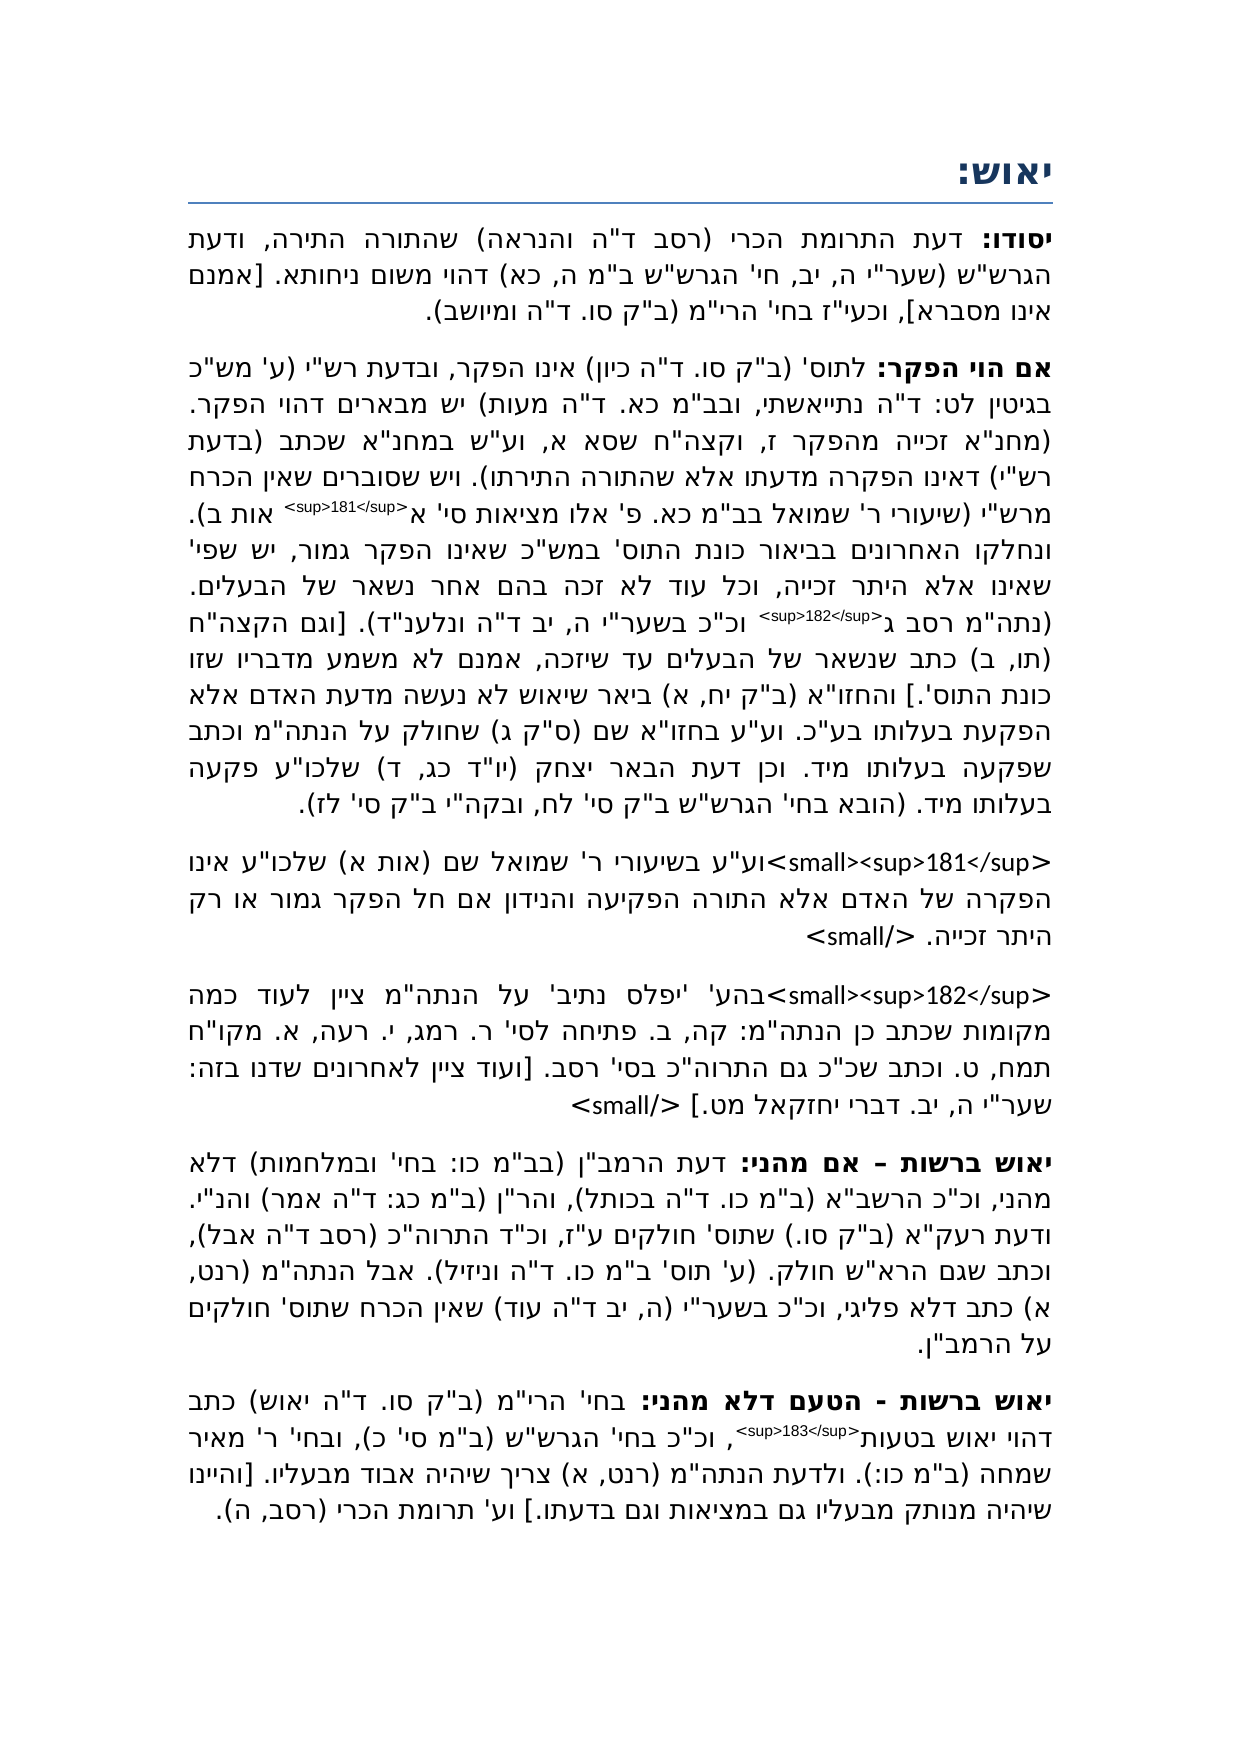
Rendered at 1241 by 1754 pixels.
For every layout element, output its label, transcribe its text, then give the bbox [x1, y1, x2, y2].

subtitle יאוש: [187, 150, 1053, 204]
text אם הוי הפקר: לתוס' (ב"ק סו. ד"ה כיון) אינו הפקר, ובדעת רש"י (ע' מש"כ בגיטין לט: ד"ה נתייאשתי, ובב"מ כא. ד"ה מעות) יש מבארים דהוי הפקר. (מחנ"א זכייה מהפקר ז, וקצה"ח שסא א, וע"ש במחנ"א שכתב (בדעת רש"י) דאינו הפקרה מדעתו אלא שהתורה התירתו). ויש שסוברים שאין הכרח מרש"י (שיעורי ר' שמואל בב"מ כא. פ' אלו מציאות סי' א<sup>181</sup> אות ב). ונחלקו האחרונים בביאור כונת התוס' במש"כ שאינו הפקר גמור, יש שפי' שאינו אלא היתר זכייה, וכל עוד לא זכה בהם אחר נשאר של הבעלים. (נתה"מ רסב ג<sup>182</sup> וכ"כ בשער"י ה, יב ד"ה ונלענ"ד). [וגם הקצה"ח (תו, ב) כתב שנשאר של הבעלים עד שיזכה, אמנם לא משמע מדבריו שזו כונת התוס'.] והחזו"א (ב"ק יח, א) ביאר שיאוש לא נעשה מדעת האדם אלא הפקעת בעלותו בע"כ. וע"ע בחזו"א שם (ס"ק ג) שחולק על הנתה"מ וכתב שפקעה בעלותו מיד. וכן דעת הבאר יצחק (יו"ד כג, ד) שלכו"ע פקעה בעלותו מיד. (הובא בחי' הגרש"ש ב"ק סי' לח, ובקה"י ב"ק סי' לז). [187, 353, 1053, 820]
text יסודו: דעת התרומת הכרי (רסב ד"ה והנראה) שהתורה התירה, ודעת הגרש"ש (שער"י ה, יב, חי' הגרש"ש ב"מ ה, כא) דהוי משום ניחותא. [אמנם אינו מסברא], וכעי"ז בחי' הרי"מ (ב"ק סו. ד"ה ומיושב). [187, 223, 1053, 327]
text יאוש ברשות - הטעם דלא מהני: בחי' הרי"מ (ב"ק סו. ד"ה יאוש) כתב דהוי יאוש בטעות<sup>183</sup>, וכ"כ בחי' הגרש"ש (ב"מ סי' כ), ובחי' ר' מאיר שמחה (ב"מ כו:). ולדעת הנתה"מ (רנט, א) צריך שיהיה אבוד מבעליו. [והיינו שיהיה מנותק מבעליו גם במציאות וגם בדעתו.] וע' תרומת הכרי (רסב, ה). [187, 1385, 1053, 1526]
text יאוש ברשות – אם מהני: דעת הרמב"ן (בב"מ כו: בחי' ובמלחמות) דלא מהני, וכ"כ הרשב"א (ב"מ כו. ד"ה בכותל), והר"ן (ב"מ כג: ד"ה אמר) והנ"י. ודעת רעק"א (ב"ק סו.) שתוס' חולקים ע"ז, וכ"ד התרוה"כ (רסב ד"ה אבל), וכתב שגם הרא"ש חולק. (ע' תוס' ב"מ כו. ד"ה וניזיל). אבל הנתה"מ (רנט, א) כתב דלא פליגי, וכ"כ בשער"י (ה, יב ד"ה עוד) שאין הכרח שתוס' חולקים על הרמב"ן. [187, 1147, 1053, 1360]
text <small><sup>181</sup>וע"ע בשיעורי ר' שמואל שם (אות א) שלכו"ע אינו הפקרה של האדם אלא התורה הפקיעה והנידון אם חל הפקר גמור או רק היתר זכייה. </small> [187, 845, 1053, 952]
text <small><sup>182</sup>בהע' 'יפלס נתיב' על הנתה"מ ציין לעוד כמה מקומות שכתב כן הנתה"מ: קה, ב. פתיחה לסי' ר. רמג, י. רעה, א. מקו"ח תמח, ט. וכתב שכ"כ גם התרוה"כ בסי' רסב. [ועוד ציין לאחרונים שדנו בזה: שער"י ה, יב. דברי יחזקאל מט.] </small> [187, 978, 1053, 1121]
